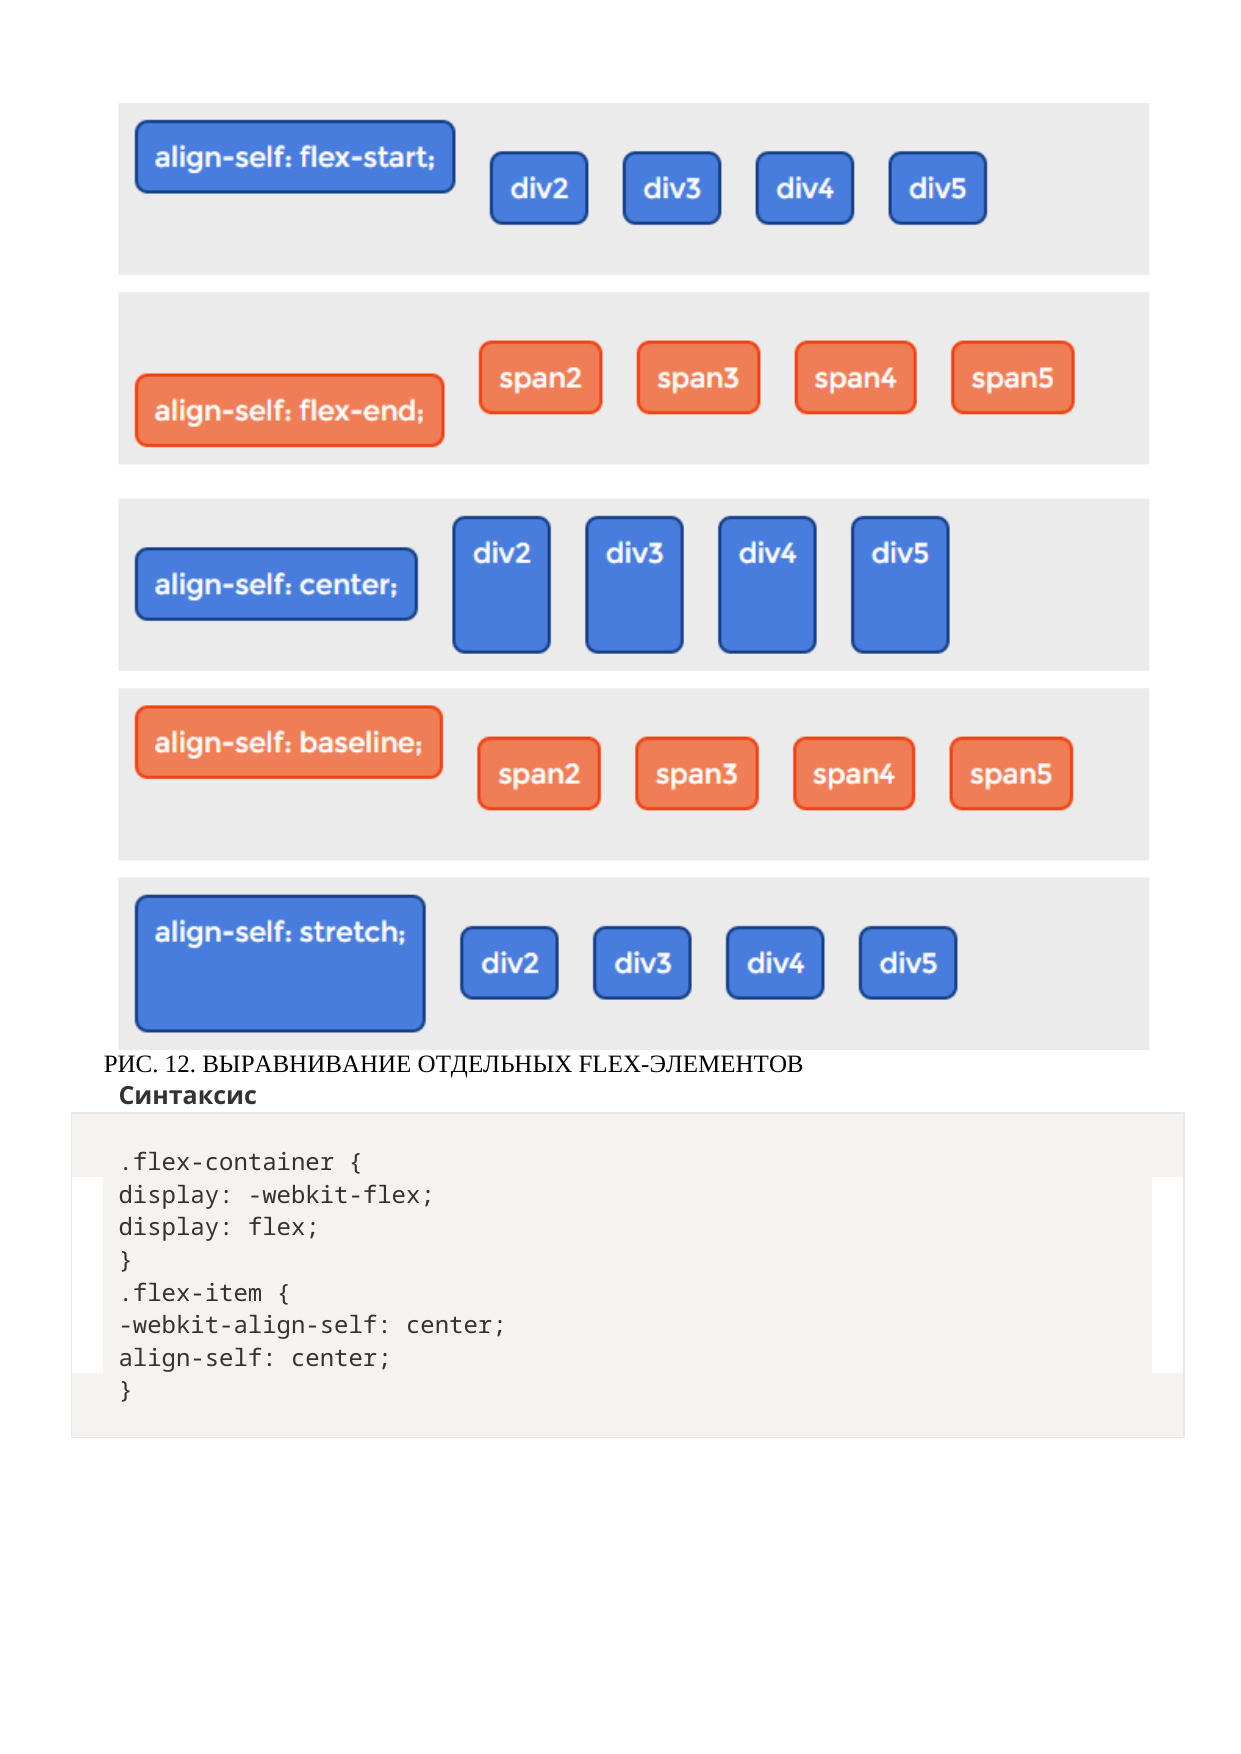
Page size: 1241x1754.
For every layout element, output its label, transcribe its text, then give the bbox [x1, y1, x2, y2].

text -webkit-align-self: center; [103, 1308, 1152, 1340]
text } [72, 1340, 1183, 1437]
text .flex-item { [103, 1275, 1152, 1308]
text .flex-container { [72, 1114, 1183, 1177]
picture [118, 103, 1150, 1050]
text } [103, 1243, 1152, 1275]
text Синтаксис [103, 1078, 1152, 1112]
text display: flex; [103, 1210, 1152, 1243]
text display: -webkit-flex; [103, 1177, 1152, 1210]
